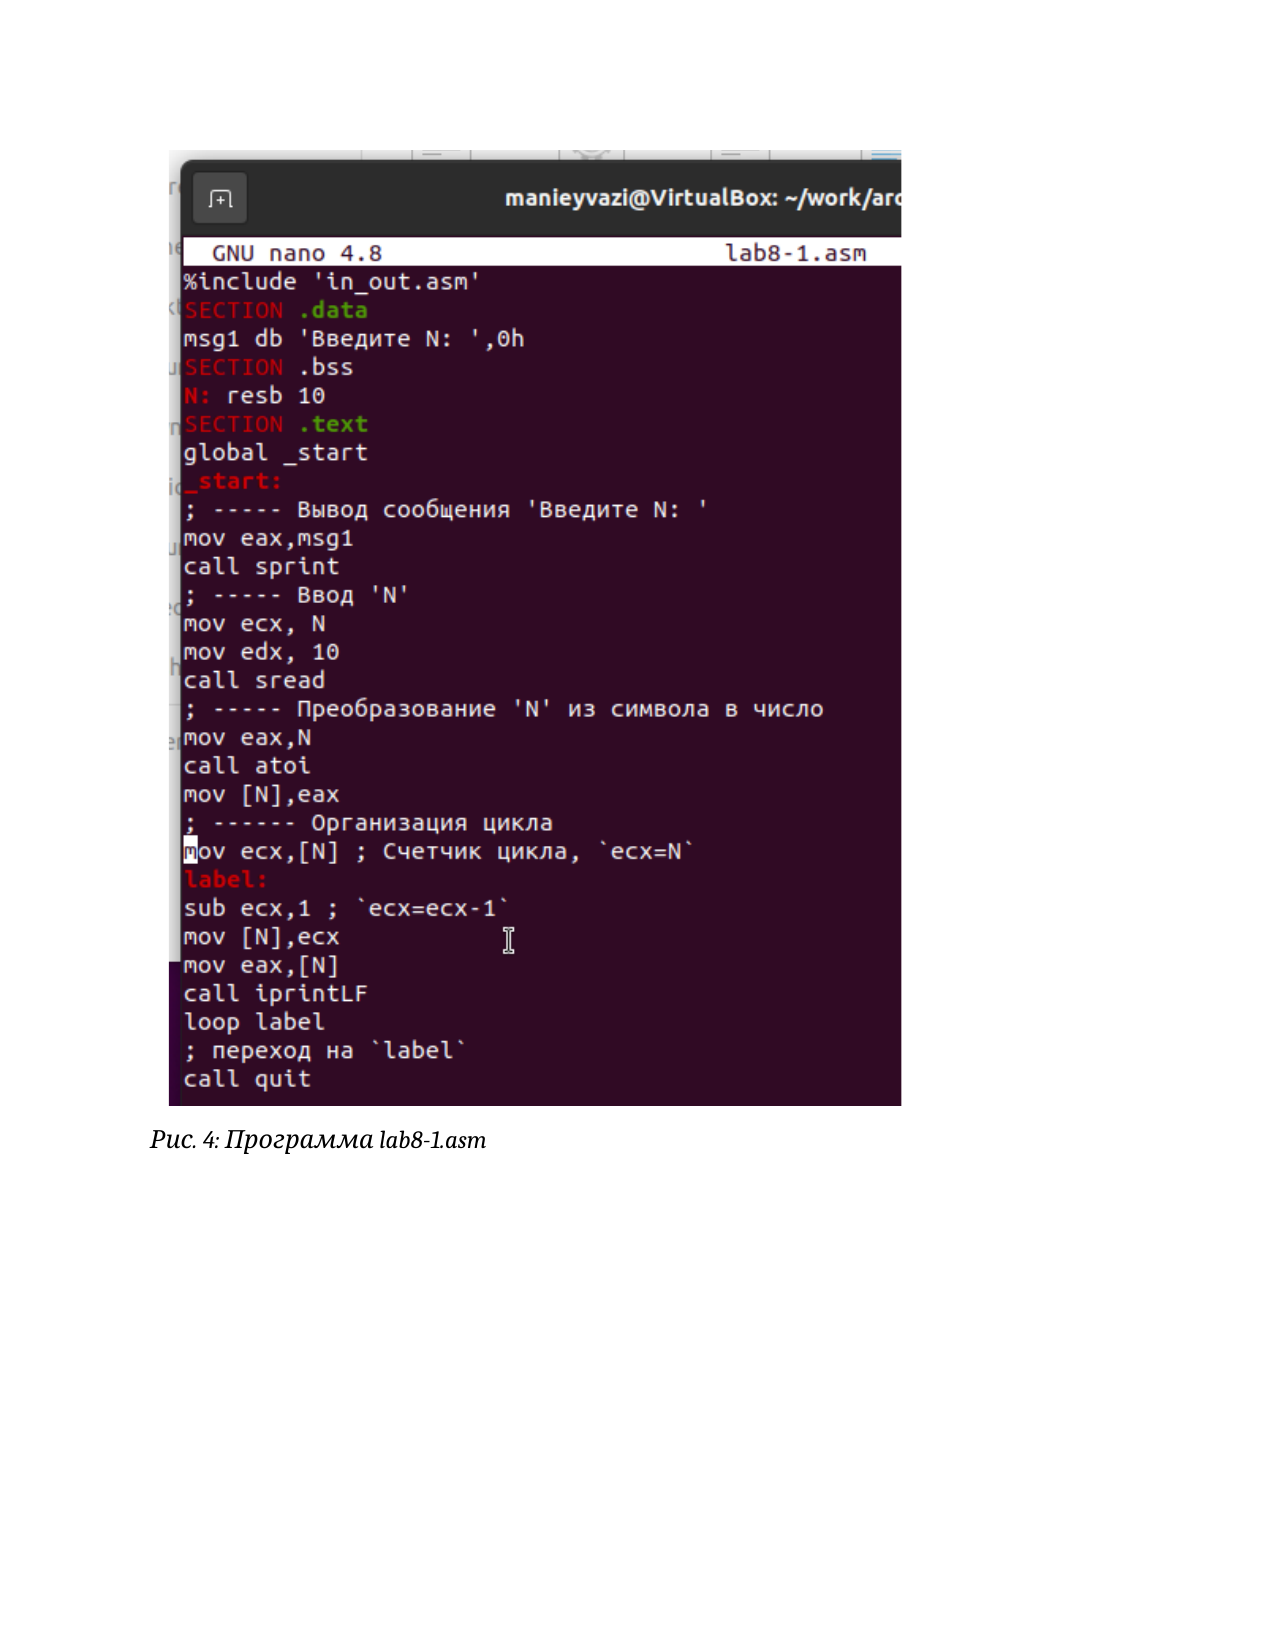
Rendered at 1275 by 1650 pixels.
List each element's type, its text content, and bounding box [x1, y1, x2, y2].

picture [168, 150, 902, 1106]
text Рис. 4: Программа lab8-1.asm [150, 1126, 1125, 1155]
